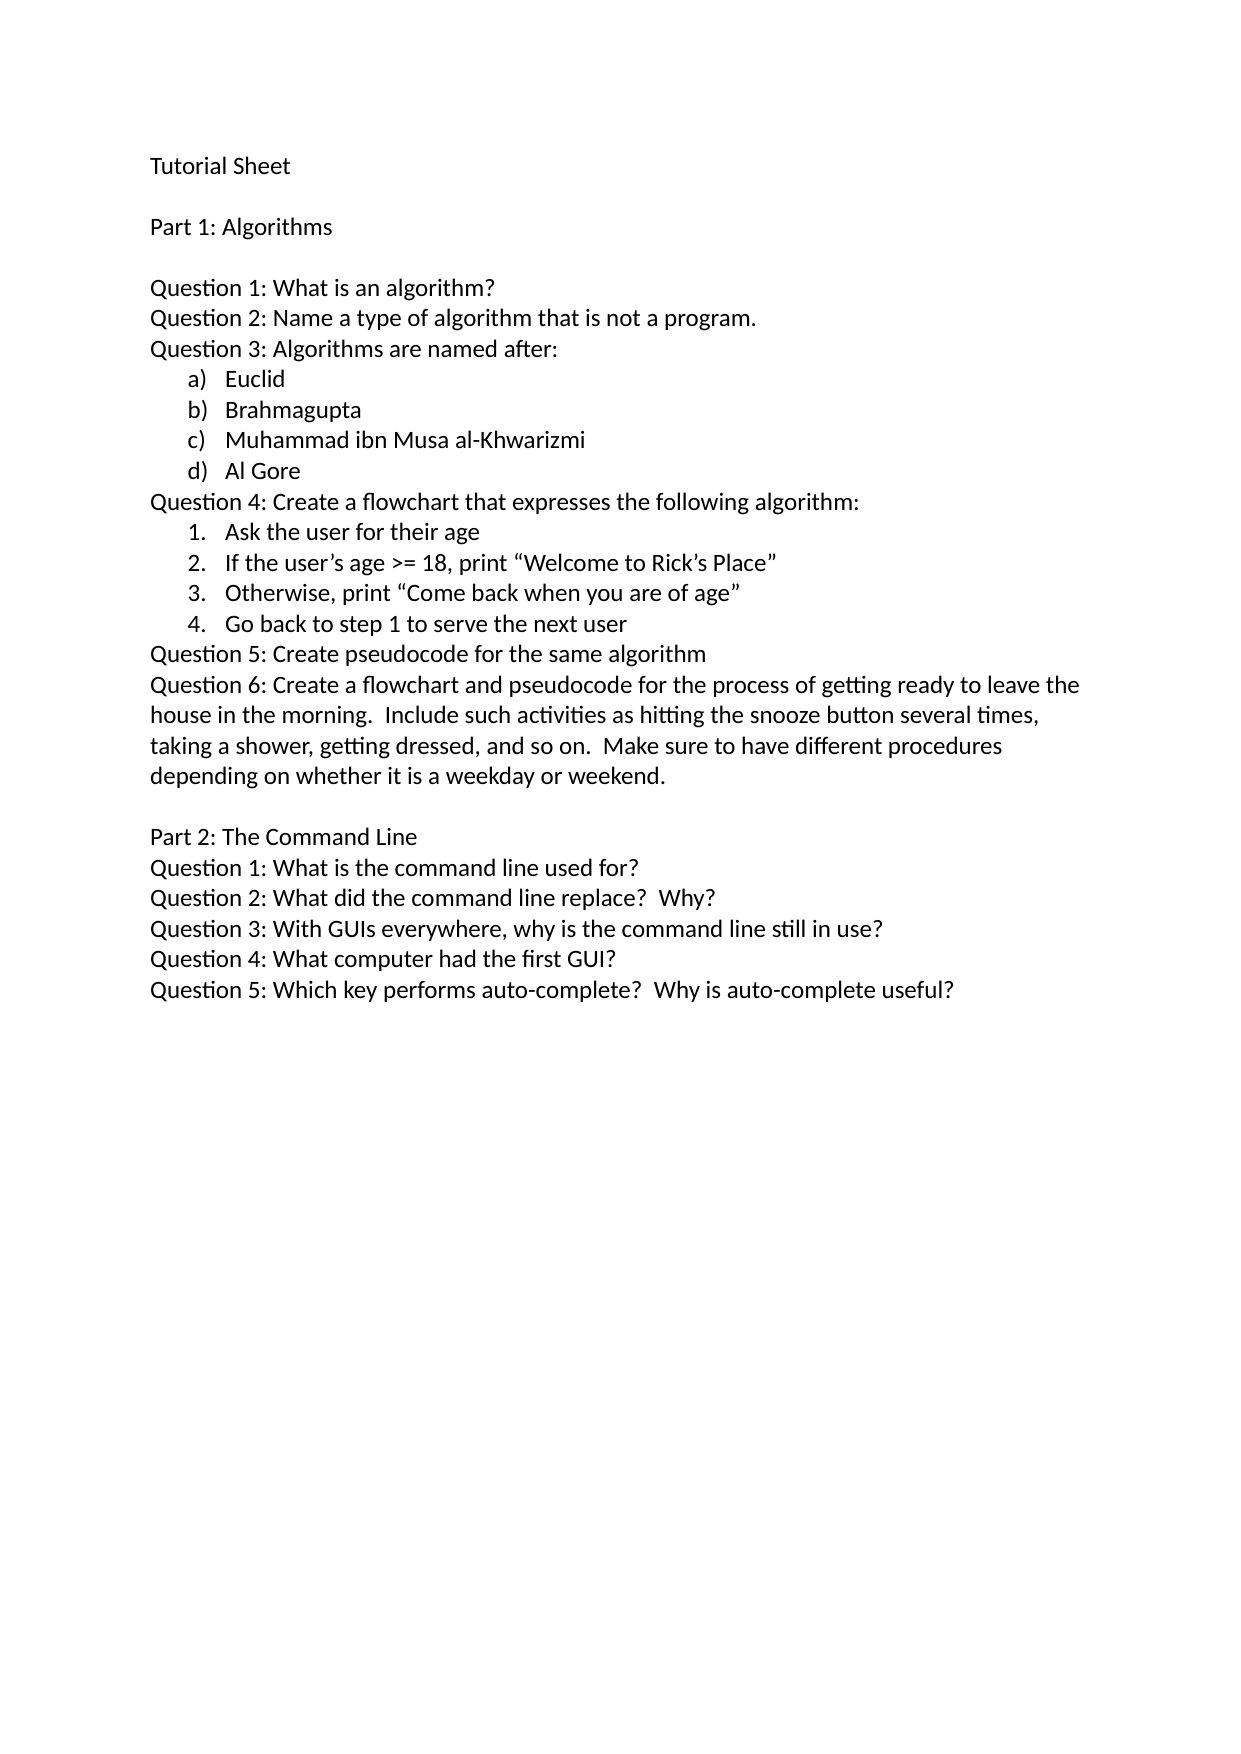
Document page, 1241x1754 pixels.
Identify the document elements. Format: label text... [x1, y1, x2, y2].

list Go back to step 1 to serve the next user [187, 608, 1090, 638]
text Question 6: Create a flowchart and pseudocode for the process of getting ready to leave the house in the morning. Include such activities as hitting the snooze button several times, taking a shower, getting dressed, and so on. Make sure to have different procedures depending on whether it is a weekday or weekend. [150, 669, 1090, 791]
list Euclid [187, 364, 1090, 394]
text Question 3: Algorithms are named after: [150, 333, 1090, 364]
list If the user’s age >= 18, print “Welcome to Rick’s Place” [187, 547, 1090, 577]
list Otherwise, print “Come back when you are of age” [187, 577, 1090, 608]
text Question 1: What is an algorithm? [150, 272, 1090, 303]
text Question 3: With GUIs everywhere, why is the command line still in use? [150, 913, 1090, 943]
text Question 4: What computer had the first GUI? [150, 943, 1090, 974]
text Question 2: Name a type of algorithm that is not a program. [150, 303, 1090, 333]
text Question 1: What is the command line used for? [150, 852, 1090, 882]
text Question 5: Which key performs auto-complete? Why is auto-complete useful? [150, 974, 1090, 1004]
text Question 4: Create a flowchart that expresses the following algorithm: [150, 486, 1090, 516]
list Ask the user for their age [187, 516, 1090, 547]
text Part 1: Algorithms [150, 211, 1090, 242]
list Brahmagupta [187, 394, 1090, 425]
text Question 5: Create pseudocode for the same algorithm [150, 638, 1090, 669]
list Al Gore [187, 455, 1090, 486]
text Tutorial Sheet [150, 150, 1090, 181]
list Muhammad ibn Musa al-Khwarizmi [187, 425, 1090, 455]
text Question 2: What did the command line replace? Why? [150, 882, 1090, 913]
text Part 2: The Command Line [150, 821, 1090, 852]
